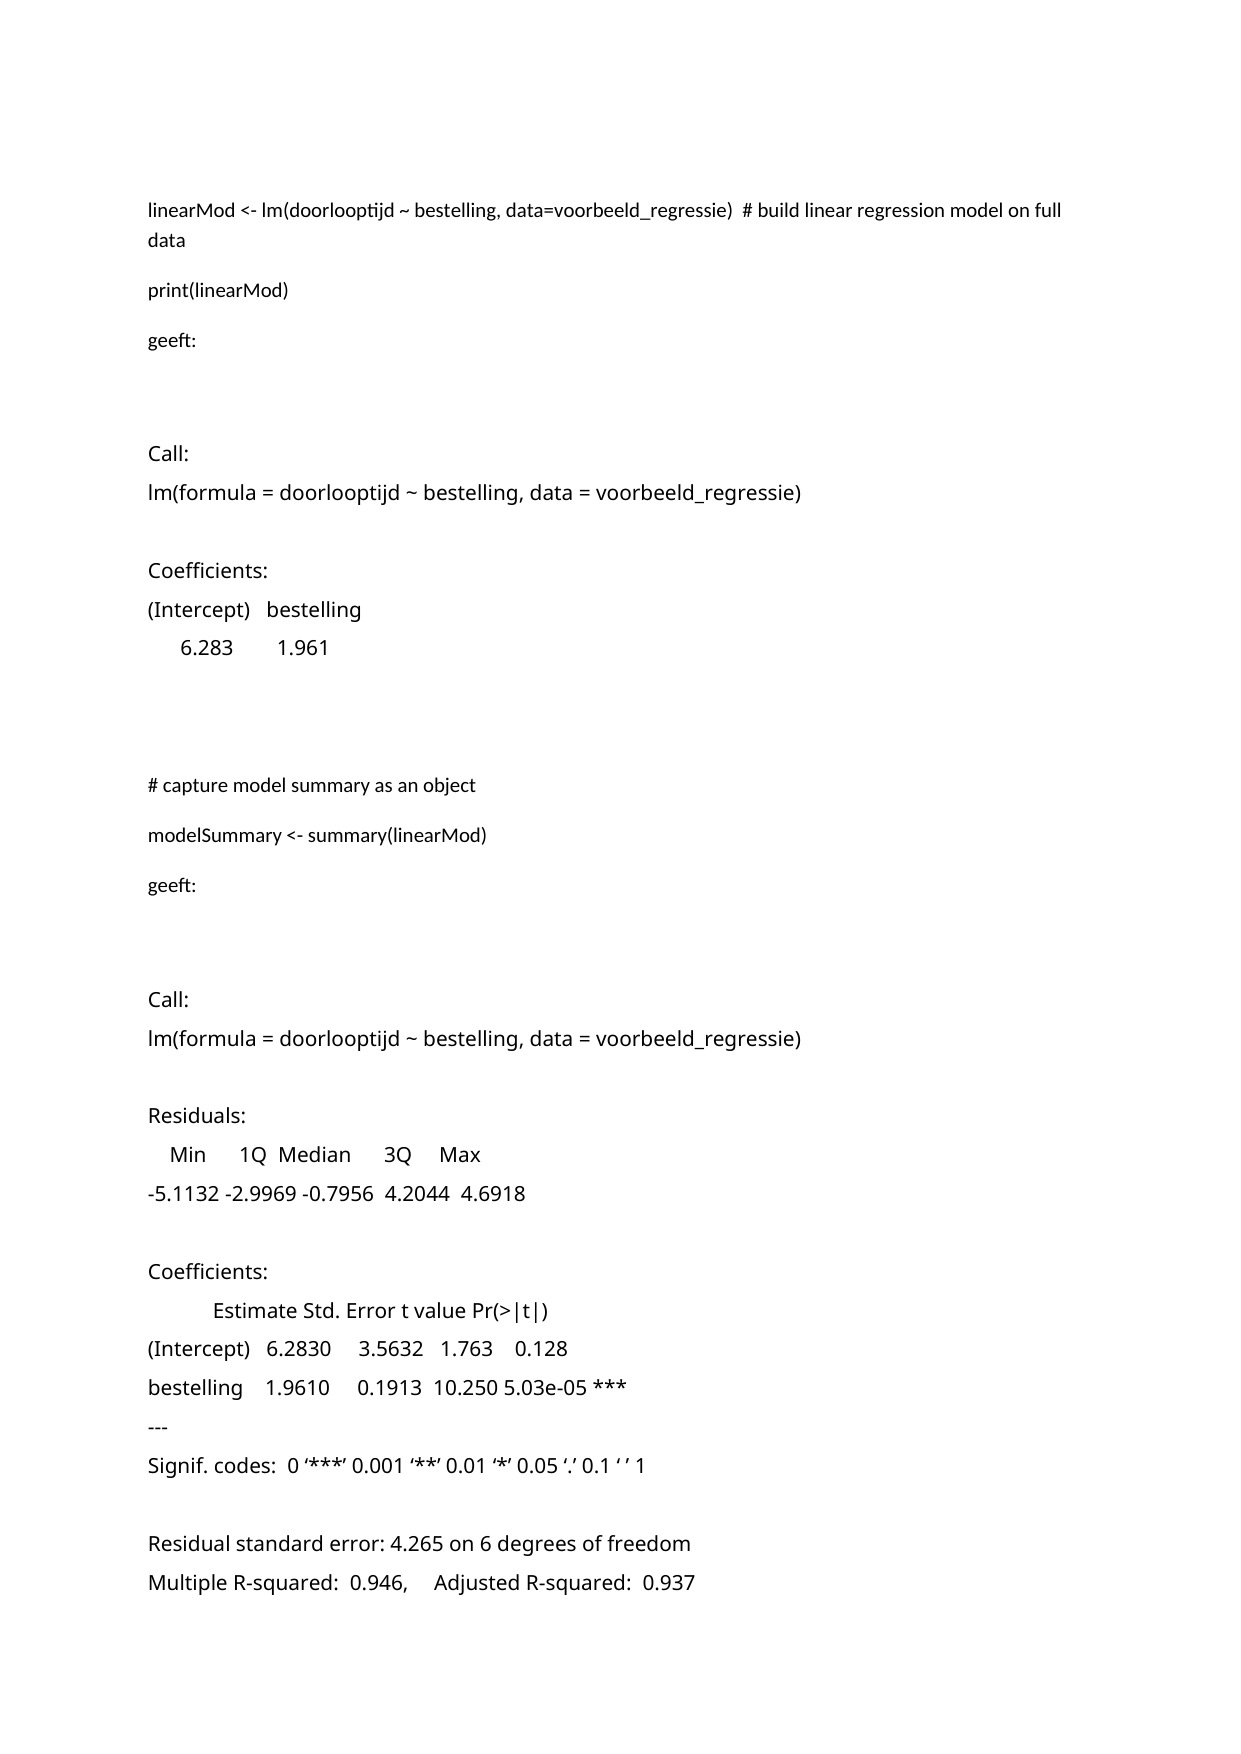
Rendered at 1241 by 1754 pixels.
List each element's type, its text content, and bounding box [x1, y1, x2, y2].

text Call: [148, 439, 1093, 468]
text Multiple R-squared: 0.946, Adjusted R-squared: 0.937 [148, 1568, 1093, 1596]
text modelSummary <- summary(linearMod) [148, 822, 1093, 848]
text Residuals: [148, 1101, 1093, 1130]
text (Intercept) bestelling [148, 595, 1093, 623]
text Min 1Q Median 3Q Max [148, 1140, 1093, 1169]
text --- [148, 1412, 1093, 1441]
text bestelling 1.9610 0.1913 10.250 5.03e-05 *** [148, 1373, 1093, 1402]
text Estimate Std. Error t value Pr(>|t|) [148, 1296, 1093, 1324]
text Residual standard error: 4.265 on 6 degrees of freedom [148, 1529, 1093, 1557]
text Call: [148, 985, 1093, 1013]
text # capture model summary as an object [148, 772, 1093, 798]
text (Intercept) 6.2830 3.5632 1.763 0.128 [148, 1334, 1093, 1363]
text geeft: [148, 872, 1093, 898]
text geeft: [148, 327, 1093, 352]
text linearMod <- lm(doorlooptijd ~ bestelling, data=voorbeeld_regressie) # build linear regression model on full data [148, 198, 1093, 252]
text -5.1132 -2.9969 -0.7956 4.2044 4.6918 [148, 1179, 1093, 1208]
text Coefficients: [148, 1257, 1093, 1285]
text print(linearMod) [148, 277, 1093, 302]
text lm(formula = doorlooptijd ~ bestelling, data = voorbeeld_regressie) [148, 478, 1093, 507]
text 6.283 1.961 [148, 633, 1093, 662]
text Signif. codes: 0 ‘***’ 0.001 ‘**’ 0.01 ‘*’ 0.05 ‘.’ 0.1 ‘ ’ 1 [148, 1451, 1093, 1479]
text Coefficients: [148, 556, 1093, 584]
text lm(formula = doorlooptijd ~ bestelling, data = voorbeeld_regressie) [148, 1024, 1093, 1052]
